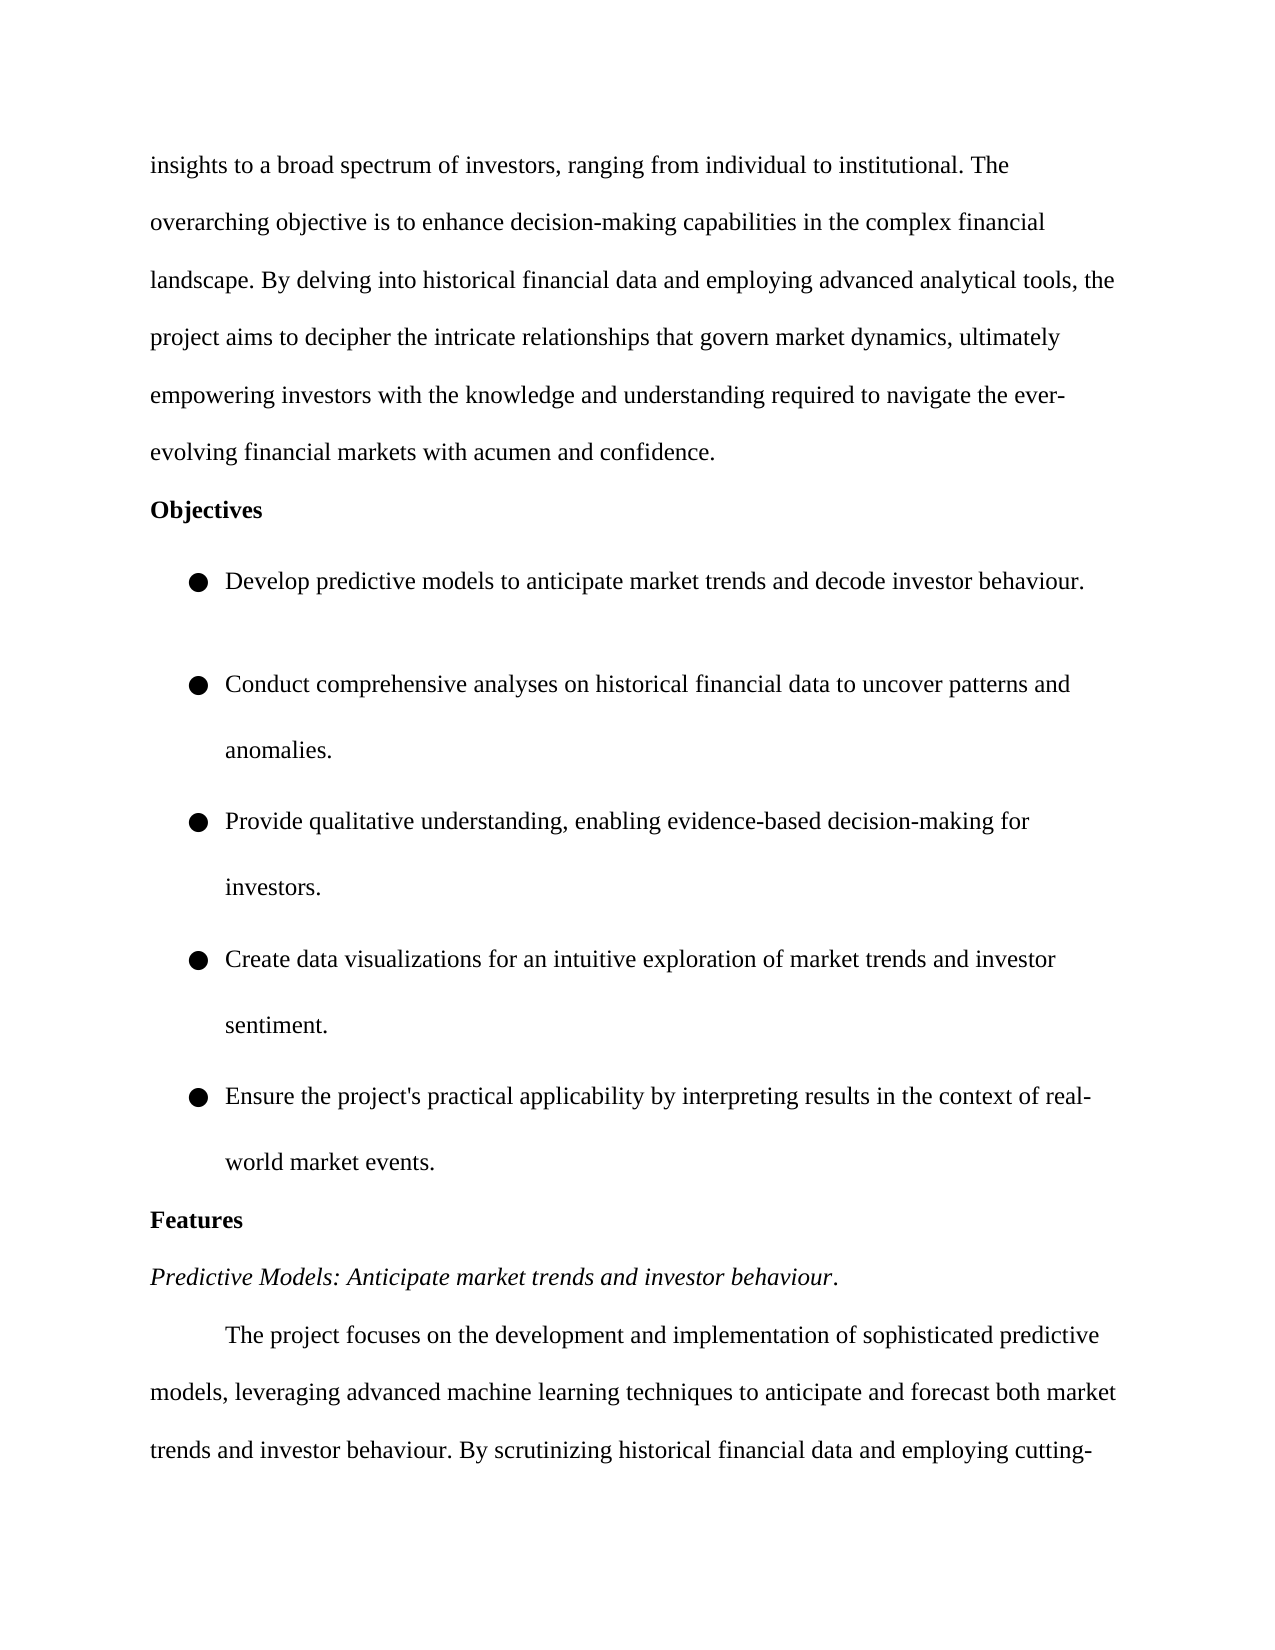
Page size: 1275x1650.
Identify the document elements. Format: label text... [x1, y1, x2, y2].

text Predictive Models: Anticipate market trends and investor behaviour. [150, 1262, 1125, 1291]
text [150, 1320, 1125, 1464]
list Ensure the project's practical applicability by interpreting results in the context of real-world market events. [187, 1067, 1125, 1176]
list Provide qualitative understanding, enabling evidence-based decision-making for investors. [187, 792, 1125, 901]
list Create data visualizations for an intuitive exploration of market trends and investor sentiment. [187, 930, 1125, 1039]
list Develop predictive models to anticipate market trends and decode investor behaviour. [187, 552, 1125, 604]
text Features [150, 1205, 1125, 1234]
text Objectives [150, 495, 1125, 524]
list Conduct comprehensive analyses on historical financial data to uncover patterns and anomalies. [187, 655, 1125, 764]
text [150, 150, 1125, 466]
